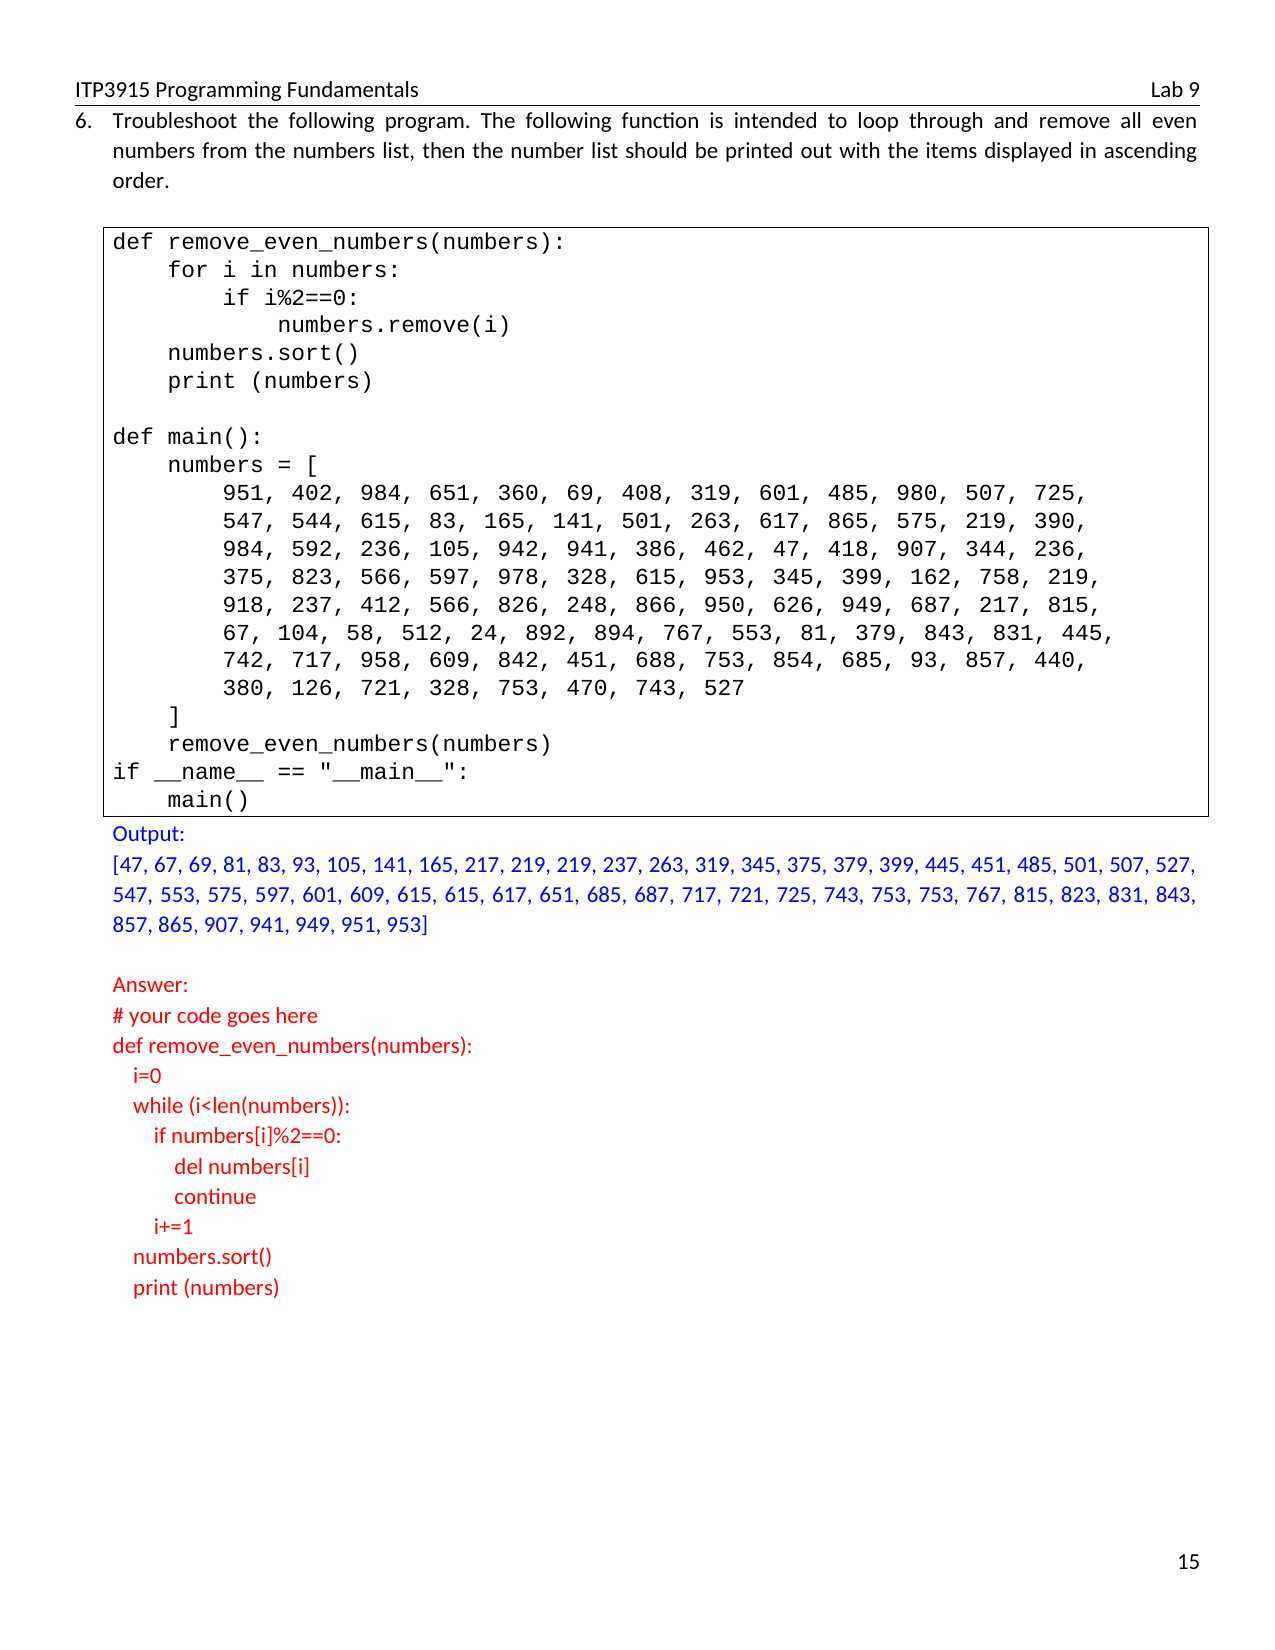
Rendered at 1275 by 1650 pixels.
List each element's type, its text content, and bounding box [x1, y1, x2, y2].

list 380, 126, 721, 328, 753, 470, 743, 527 [104, 674, 1208, 702]
list numbers.remove(i) [104, 311, 1208, 339]
list main() [104, 785, 1208, 816]
list 67, 104, 58, 512, 24, 892, 894, 767, 553, 81, 379, 843, 831, 445, [104, 618, 1208, 646]
list for i in numbers: [104, 255, 1208, 283]
list Output: [112, 819, 1200, 847]
list def main(): [104, 422, 1208, 450]
list continue [112, 1182, 1200, 1210]
list Troubleshoot the following program. The following function is intended to loop through and remove all even numbers from the numbers list, then the number list should be printed out with the items displayed in ascending order. [75, 106, 1200, 194]
list del numbers[i] [112, 1152, 1200, 1180]
list 375, 823, 566, 597, 978, 328, 615, 953, 345, 399, 162, 758, 219, [104, 562, 1208, 590]
list remove_even_numbers(numbers) [104, 729, 1208, 757]
list 742, 717, 958, 609, 842, 451, 688, 753, 854, 685, 93, 857, 440, [104, 646, 1208, 674]
list Answer: [112, 971, 1200, 998]
list print (numbers) [104, 367, 1208, 396]
list def remove_even_numbers(numbers): [104, 228, 1208, 255]
list def remove_even_numbers(numbers): [112, 1031, 1200, 1059]
list print (numbers) [112, 1273, 1200, 1301]
list numbers.sort() [104, 339, 1208, 367]
list numbers = [ [104, 450, 1208, 478]
list i+=1 [112, 1212, 1200, 1240]
list [47, 67, 69, 81, 83, 93, 105, 141, 165, 217, 219, 219, 237, 263, 319, 345, 375, 379, 399, 445, 451, 485, 501, 507, 527, 547, 553, 575, 597, 601, 609, 615, 615, 617, 651, 685, 687, 717, 721, 725, 743, 753, 753, 767, 815, 823, 831, 843, 857, 865, 907, 941, 949, 951, 953] [112, 850, 1200, 938]
list 918, 237, 412, 566, 826, 248, 866, 950, 626, 949, 687, 217, 815, [104, 590, 1208, 618]
list 951, 402, 984, 651, 360, 69, 408, 319, 601, 485, 980, 507, 725, [104, 478, 1208, 506]
list # your code goes here [112, 1001, 1200, 1029]
list i=0 [112, 1061, 1200, 1089]
list ] [104, 702, 1208, 729]
list while (i<len(numbers)): [112, 1091, 1200, 1119]
list numbers.sort() [112, 1242, 1200, 1270]
list if i%2==0: [104, 283, 1208, 311]
list if __name__ == "__main__": [104, 757, 1208, 785]
list 547, 544, 615, 83, 165, 141, 501, 263, 617, 865, 575, 219, 390, [104, 506, 1208, 534]
list 984, 592, 236, 105, 942, 941, 386, 462, 47, 418, 907, 344, 236, [104, 534, 1208, 562]
list if numbers[i]%2==0: [112, 1122, 1200, 1149]
